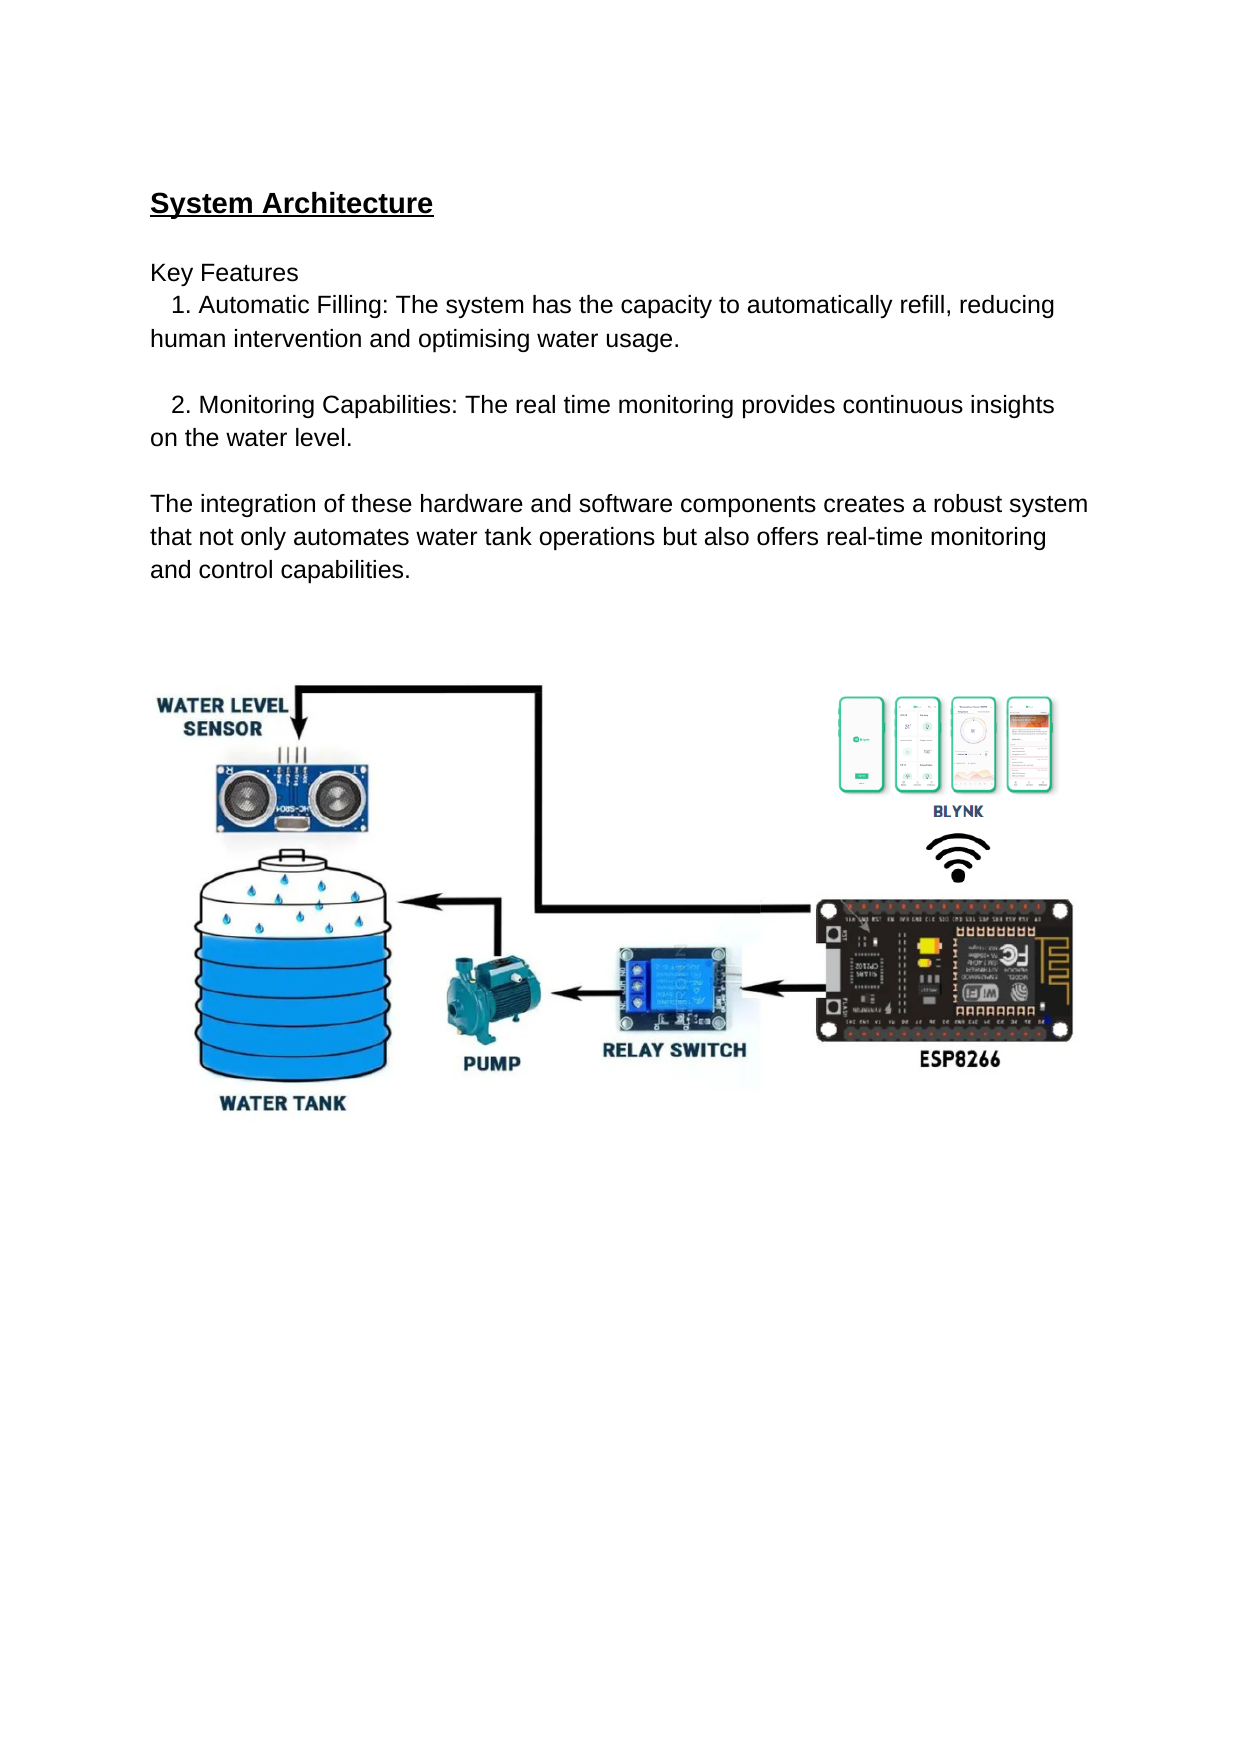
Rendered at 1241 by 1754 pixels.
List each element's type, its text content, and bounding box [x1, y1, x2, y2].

picture [150, 664, 1091, 1133]
text System Architecture [150, 186, 1090, 219]
text 1. Automatic Filling: The system has the capacity to automatically refill, reducing human intervention and optimising water usage. [150, 291, 1090, 352]
text Key Features [150, 257, 1090, 286]
text 2. Monitoring Capabilities: The real time monitoring provides continuous insights on the water level. [150, 389, 1090, 451]
text The integration of these hardware and software components creates a robust system that not only automates water tank operations but also offers real-time monitoring and control capabilities. [150, 489, 1090, 583]
